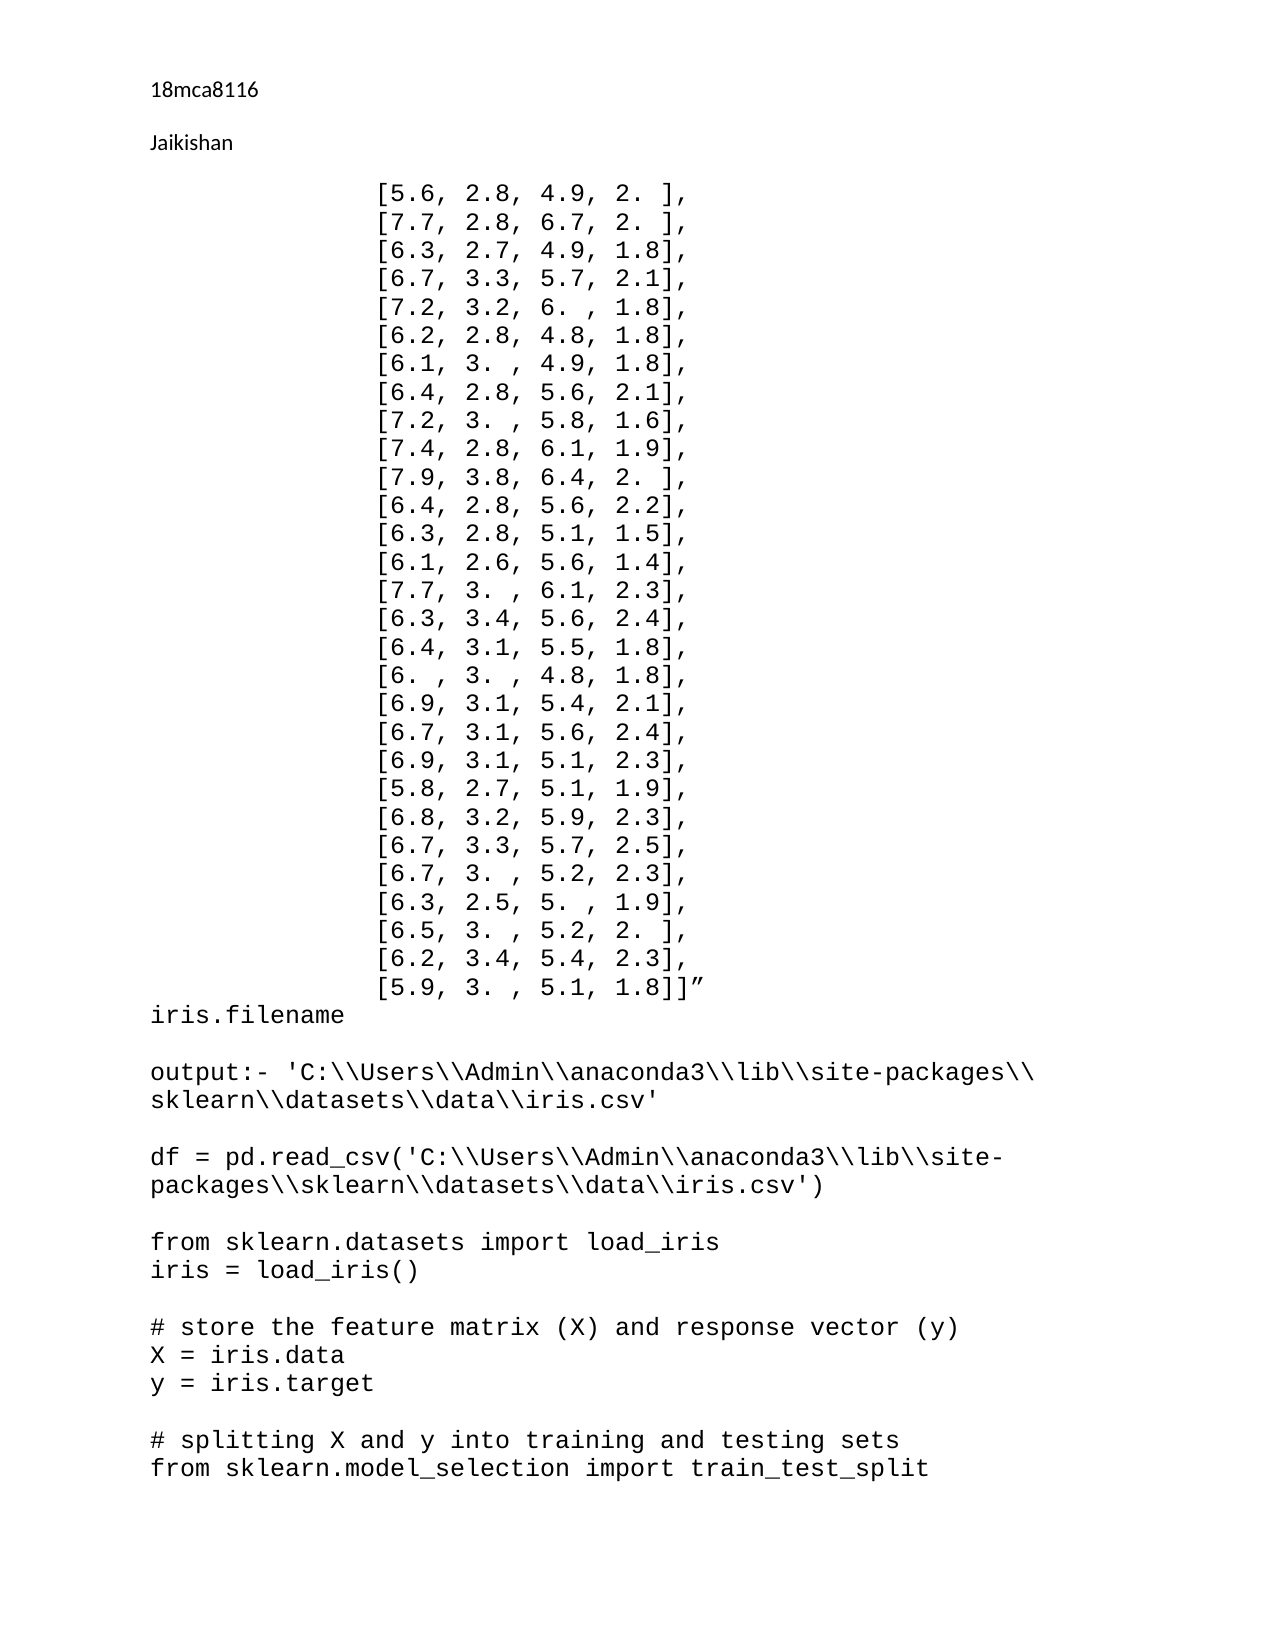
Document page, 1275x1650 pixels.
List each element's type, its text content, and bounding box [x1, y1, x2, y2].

text output:- 'C:\\Users\\Admin\\anaconda3\\lib\\site-packages\\sklearn\\datasets\\data\\iris.csv' [150, 1059, 1125, 1116]
text [6.1, 3. , 4.9, 1.8], [150, 351, 1125, 379]
text [5.6, 2.8, 4.9, 2. ], [150, 181, 1125, 209]
text [6.8, 3.2, 5.9, 2.3], [150, 804, 1125, 832]
text [6.1, 2.6, 5.6, 1.4], [150, 549, 1125, 577]
text y = iris.target [150, 1371, 1125, 1399]
text [6.3, 3.4, 5.6, 2.4], [150, 606, 1125, 634]
text [6.4, 2.8, 5.6, 2.2], [150, 492, 1125, 521]
text # splitting X and y into training and testing sets [150, 1427, 1125, 1456]
text df = pd.read_csv('C:\\Users\\Admin\\anaconda3\\lib\\site-packages\\sklearn\\datasets\\data\\iris.csv') [150, 1144, 1125, 1201]
text [6.5, 3. , 5.2, 2. ], [150, 917, 1125, 946]
text [7.9, 3.8, 6.4, 2. ], [150, 464, 1125, 492]
text [6.2, 2.8, 4.8, 1.8], [150, 322, 1125, 351]
text [6.3, 2.7, 4.9, 1.8], [150, 237, 1125, 266]
text # store the feature matrix (X) and response vector (y) [150, 1314, 1125, 1342]
text [6.9, 3.1, 5.4, 2.1], [150, 691, 1125, 719]
text [7.7, 2.8, 6.7, 2. ], [150, 209, 1125, 237]
text [7.4, 2.8, 6.1, 1.9], [150, 436, 1125, 464]
text [6.3, 2.5, 5. , 1.9], [150, 889, 1125, 917]
text from sklearn.datasets import load_iris [150, 1229, 1125, 1257]
text [6.4, 3.1, 5.5, 1.8], [150, 634, 1125, 662]
text [5.8, 2.7, 5.1, 1.9], [150, 776, 1125, 804]
text [6.2, 3.4, 5.4, 2.3], [150, 946, 1125, 974]
text [7.7, 3. , 6.1, 2.3], [150, 577, 1125, 606]
text iris.filename [150, 1002, 1125, 1031]
text [6.4, 2.8, 5.6, 2.1], [150, 379, 1125, 407]
text [6.9, 3.1, 5.1, 2.3], [150, 747, 1125, 776]
text [5.9, 3. , 5.1, 1.8]]” [150, 974, 1125, 1002]
text from sklearn.model_selection import train_test_split [150, 1456, 1125, 1484]
text [7.2, 3. , 5.8, 1.6], [150, 407, 1125, 436]
text [6. , 3. , 4.8, 1.8], [150, 662, 1125, 691]
text [6.7, 3.3, 5.7, 2.1], [150, 266, 1125, 294]
text [6.3, 2.8, 5.1, 1.5], [150, 521, 1125, 549]
text [7.2, 3.2, 6. , 1.8], [150, 294, 1125, 322]
text [6.7, 3. , 5.2, 2.3], [150, 861, 1125, 889]
text [6.7, 3.1, 5.6, 2.4], [150, 719, 1125, 747]
text [6.7, 3.3, 5.7, 2.5], [150, 832, 1125, 861]
text X = iris.data [150, 1342, 1125, 1371]
text iris = load_iris() [150, 1257, 1125, 1286]
